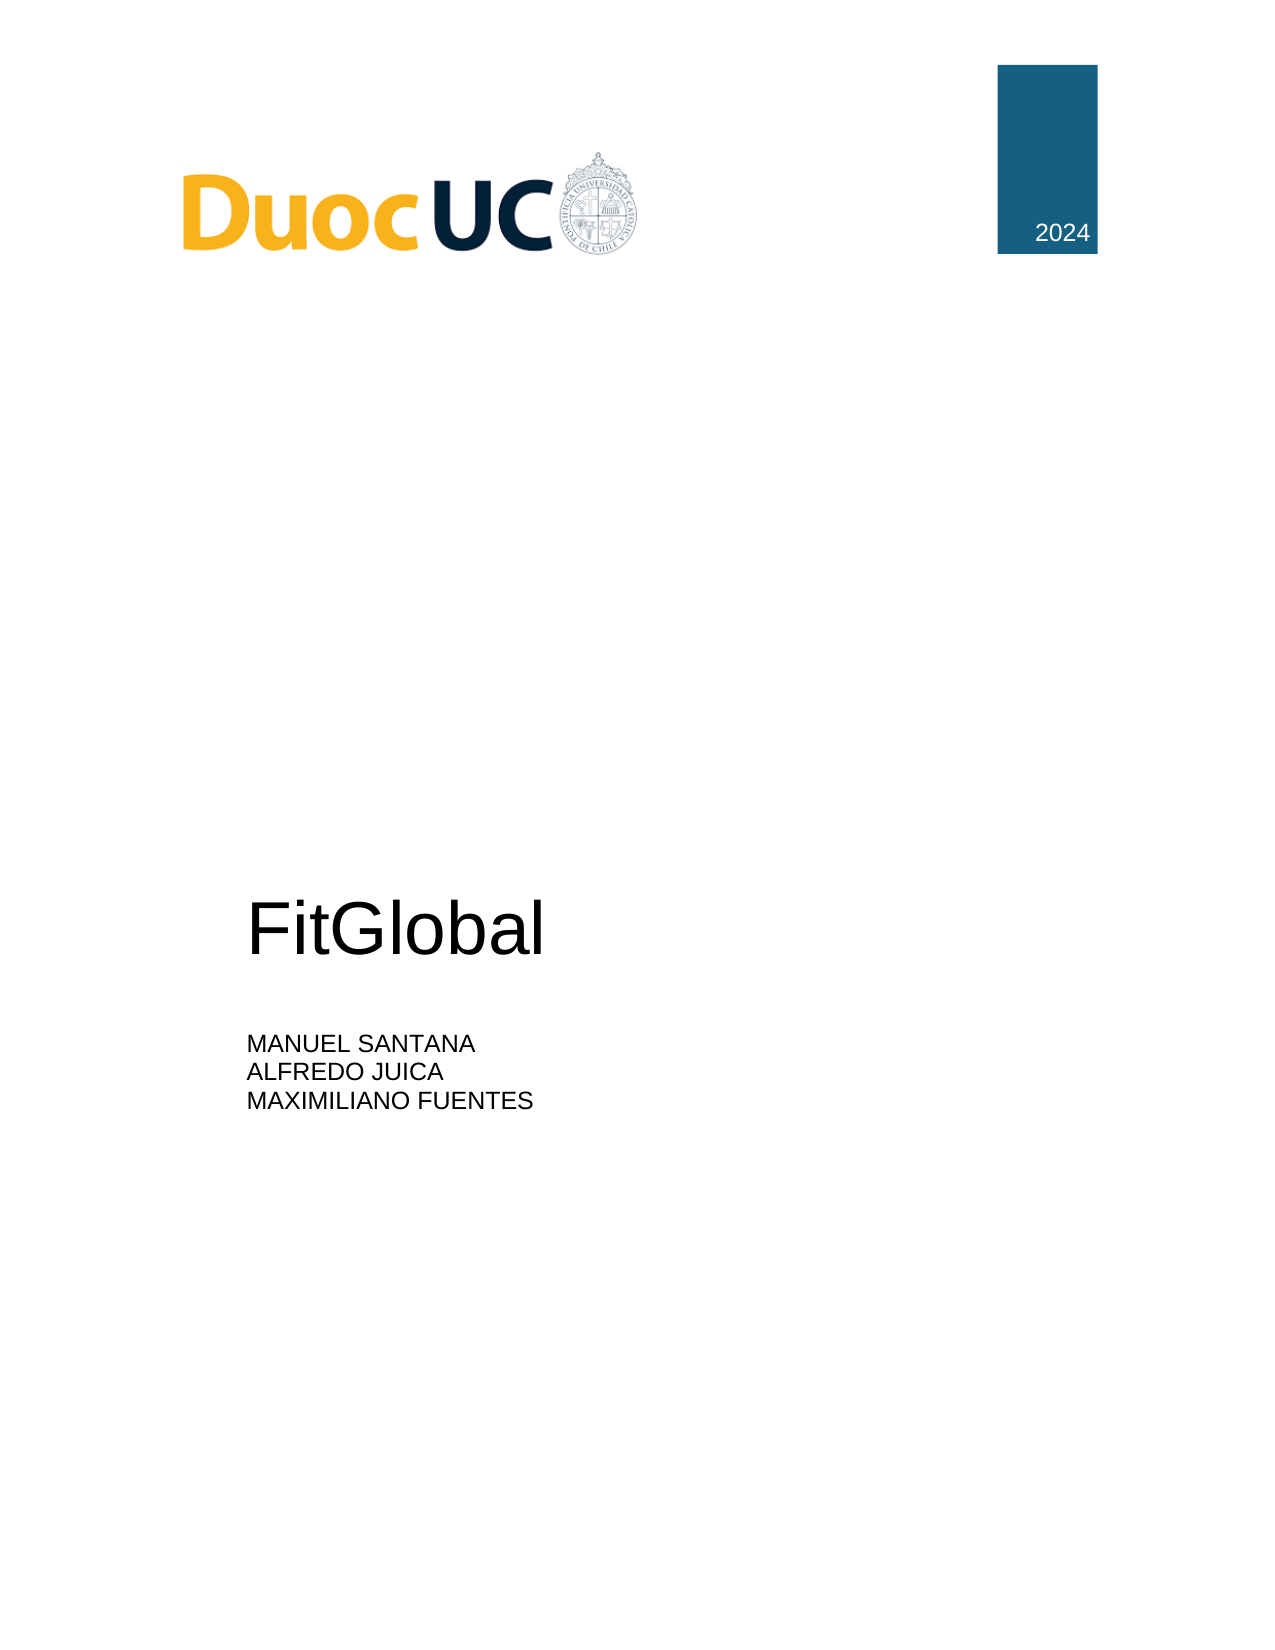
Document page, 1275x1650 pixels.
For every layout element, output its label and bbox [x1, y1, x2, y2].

picture [177, 146, 643, 261]
